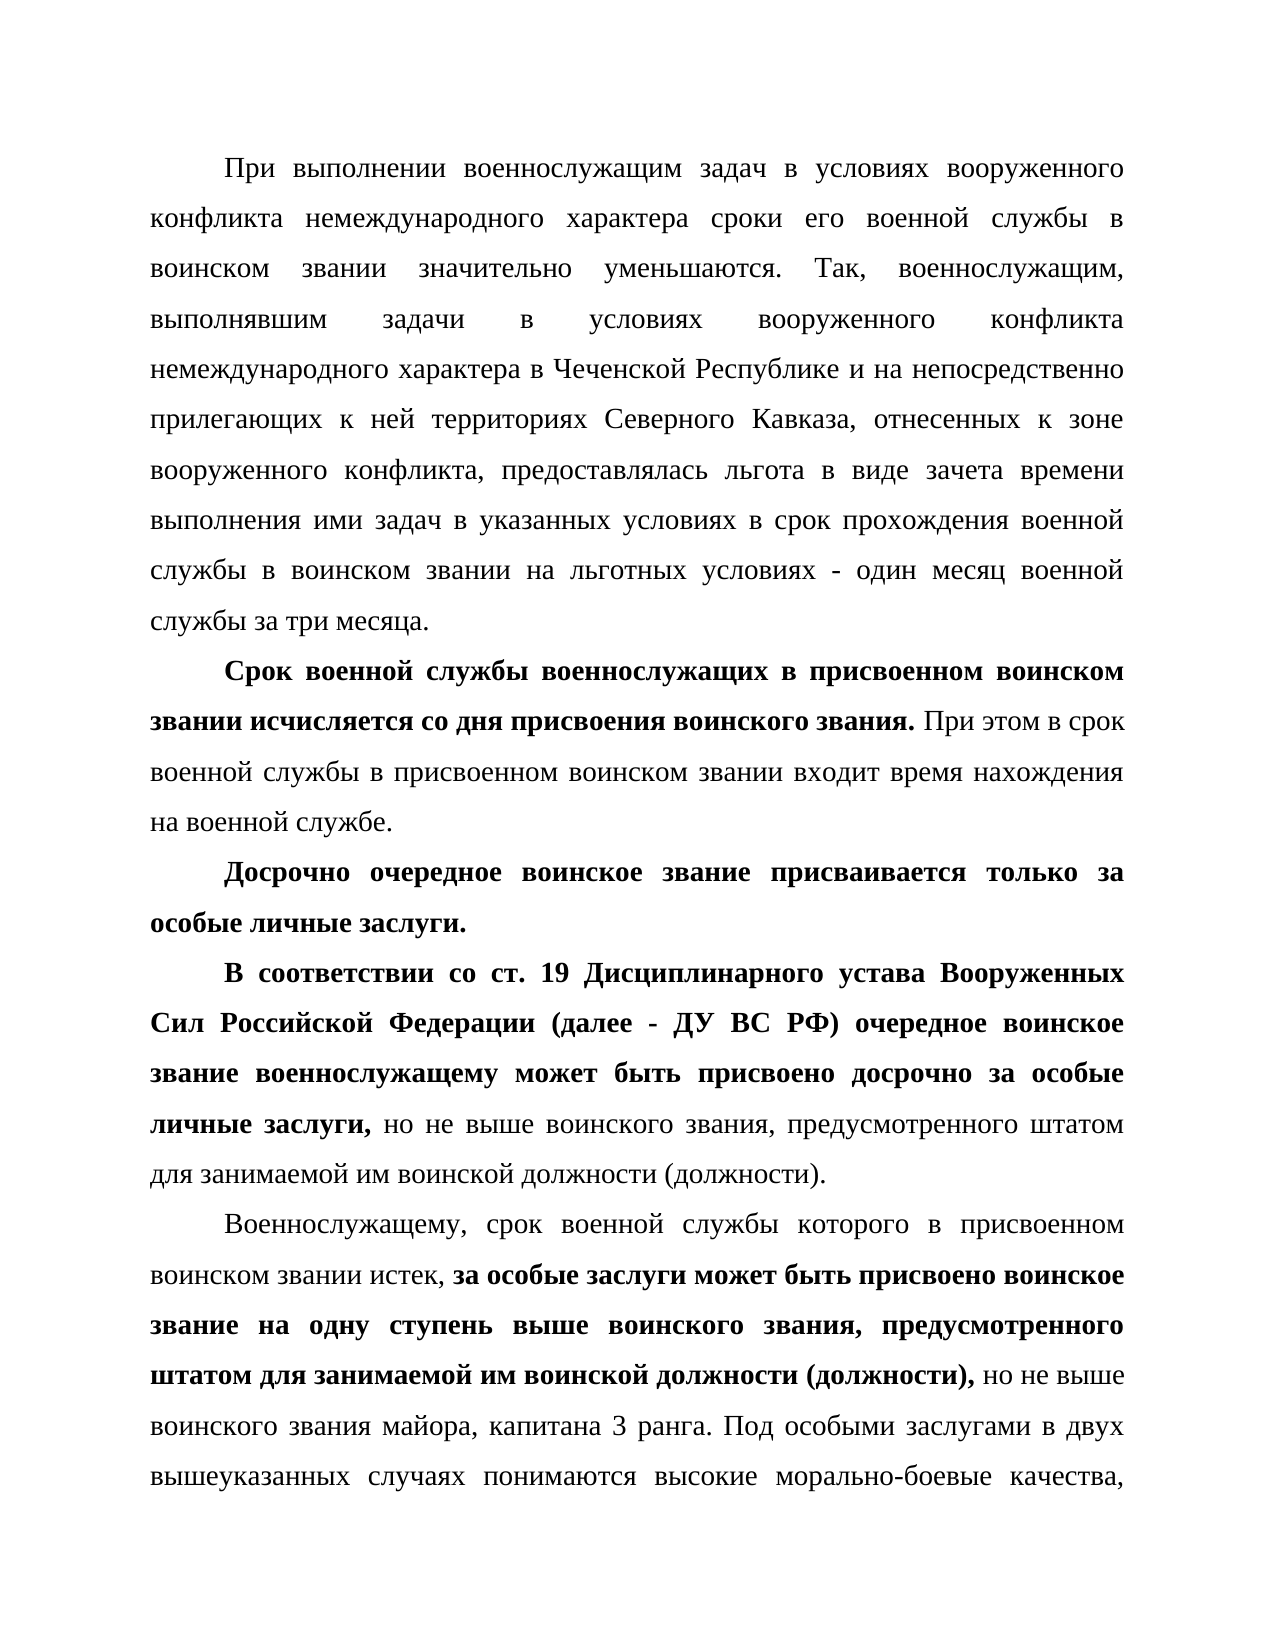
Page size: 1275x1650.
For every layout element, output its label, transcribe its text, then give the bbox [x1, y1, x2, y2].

text В соответствии со ст. 19 Дисциплинарного устава Вооруженных Сил Российской Федерации (далее - ДУ ВС РФ) очередное воинское звание военнослужащему может быть присвоено досрочно за особые личные заслуги, но не выше воинского звания, предусмотренного штатом для занимаемой им воинской должности (должности). [150, 955, 1125, 1190]
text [150, 1207, 1125, 1492]
text Досрочно очередное воинское звание присваивается только за особые личные заслуги. [150, 854, 1125, 938]
text Срок военной службы военнослужащих в присвоенном воинском звании исчисляется со дня присвоения воинского звания. При этом в срок военной службы в присвоенном воинском звании входит время нахождения на военной службе. [150, 653, 1125, 838]
text При выполнении военнослужащим задач в условиях вооруженного конфликта немеждународного характера сроки его военной службы в воинском звании значительно уменьшаются. Так, военнослужащим, выполнявшим задачи в условиях вооруженного конфликта немеждународного характера в Чеченской Республике и на непосредственно прилегающих к ней территориях Северного Кавказа, отнесенных к зоне вооруженного конфликта, предоставлялась льгота в виде зачета времени выполнения ими задач в указанных условиях в срок прохождения военной службы в воинском звании на льготных условиях - один месяц военной службы за три месяца. [150, 150, 1125, 636]
